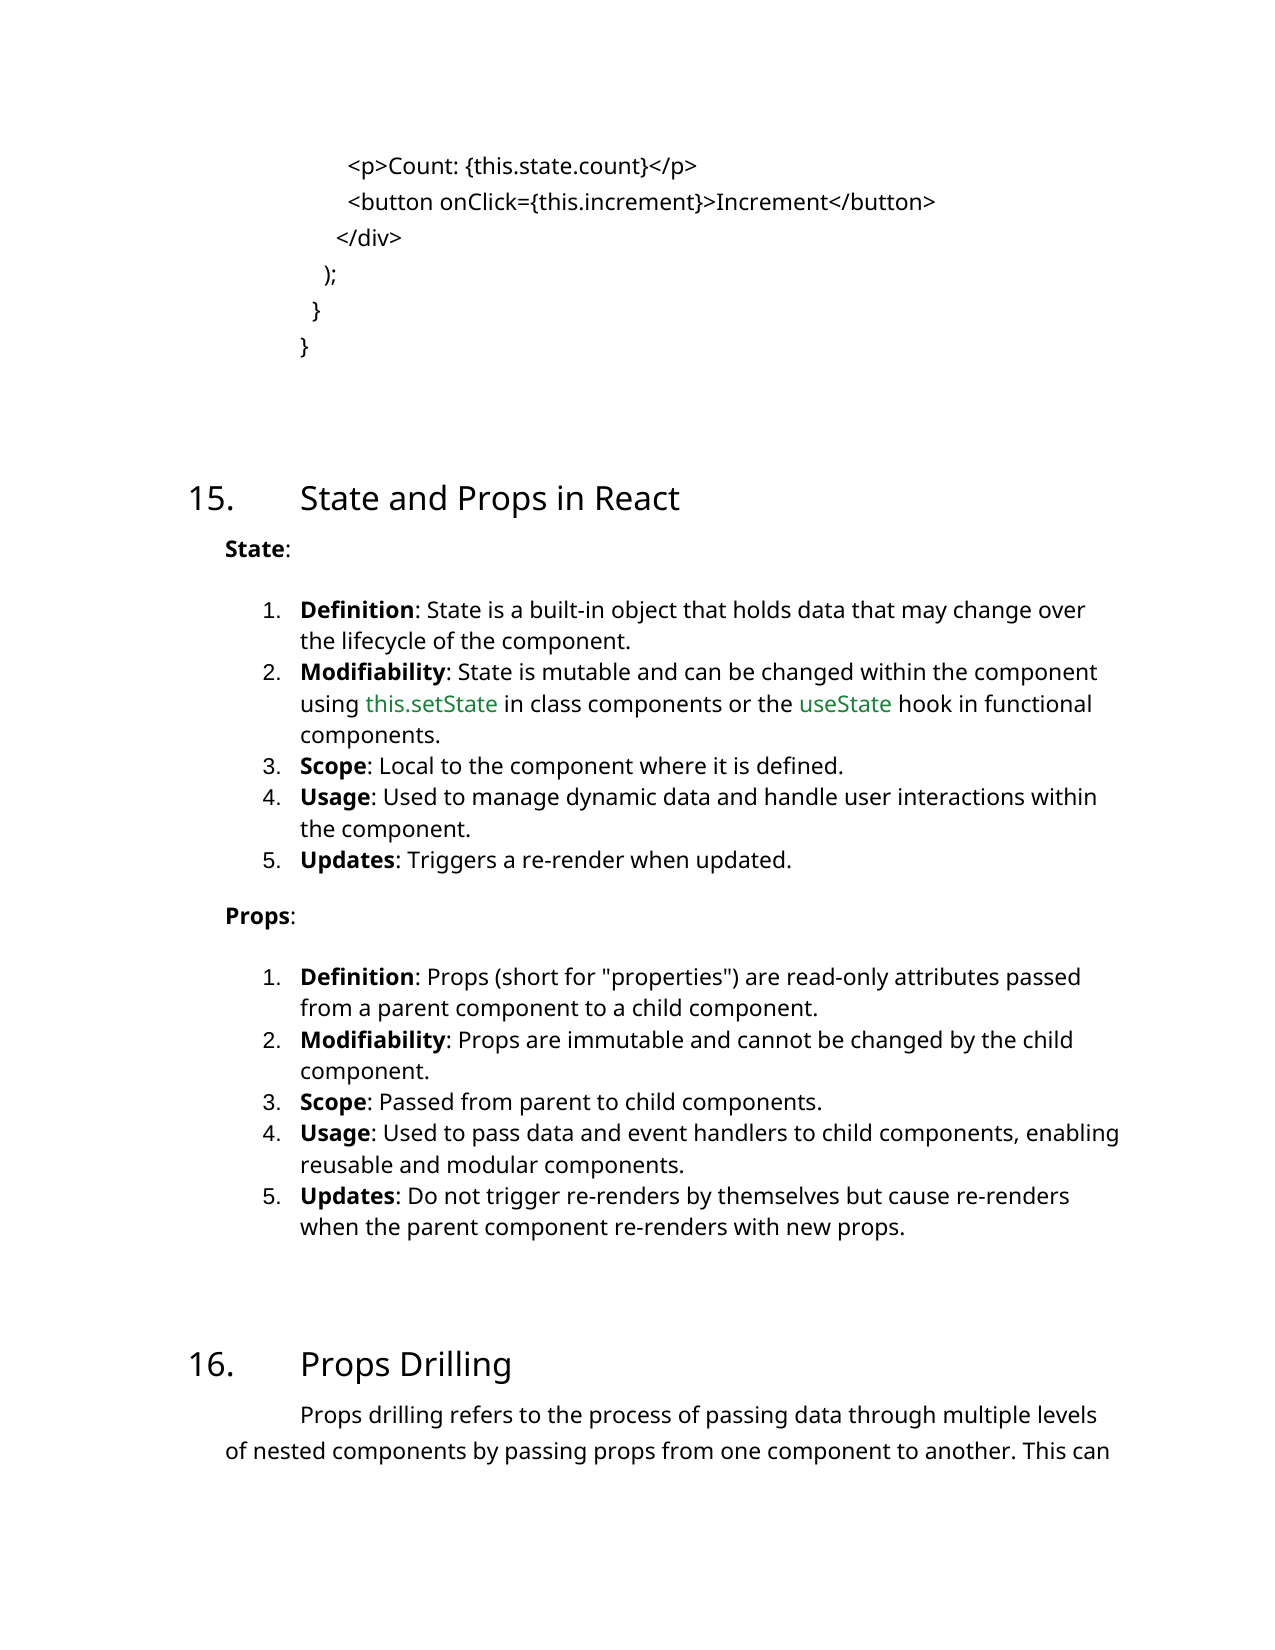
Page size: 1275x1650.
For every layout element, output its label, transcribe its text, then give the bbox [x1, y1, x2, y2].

text State: [225, 533, 1125, 564]
text <button onClick={this.increment}>Increment</button> [300, 186, 1125, 217]
list Scope: Passed from parent to child components. [262, 1086, 1125, 1117]
list Usage: Used to pass data and event handlers to child components, enabling reusable and modular components. [262, 1117, 1125, 1180]
text Props: [225, 900, 1125, 931]
text ); [300, 258, 1125, 289]
list Usage: Used to manage dynamic data and handle user interactions within the component. [262, 781, 1125, 844]
list Modifiability: Props are immutable and cannot be changed by the child component. [262, 1023, 1125, 1086]
list Scope: Local to the component where it is defined. [262, 750, 1125, 781]
text <p>Count: {this.state.count}</p> [300, 150, 1125, 181]
text </div> [300, 222, 1125, 253]
text } [300, 294, 1125, 325]
list Definition: State is a built-in object that holds data that may change over the lifecycle of the component. [262, 594, 1125, 656]
list Updates: Triggers a re-render when updated. [262, 844, 1125, 875]
text } [300, 330, 1125, 361]
list Definition: Props (short for "properties") are read-only attributes passed from a parent component to a child component. [262, 961, 1125, 1023]
subtitle State and Props in React [187, 475, 1125, 520]
subtitle Props Drilling [187, 1341, 1125, 1386]
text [225, 1399, 1125, 1466]
list Updates: Do not trigger re-renders by themselves but cause re-renders when the parent component re-renders with new props. [262, 1180, 1125, 1242]
list Modifiability: State is mutable and can be changed within the component using this.setState in class components or the useState hook in functional components. [262, 656, 1125, 750]
